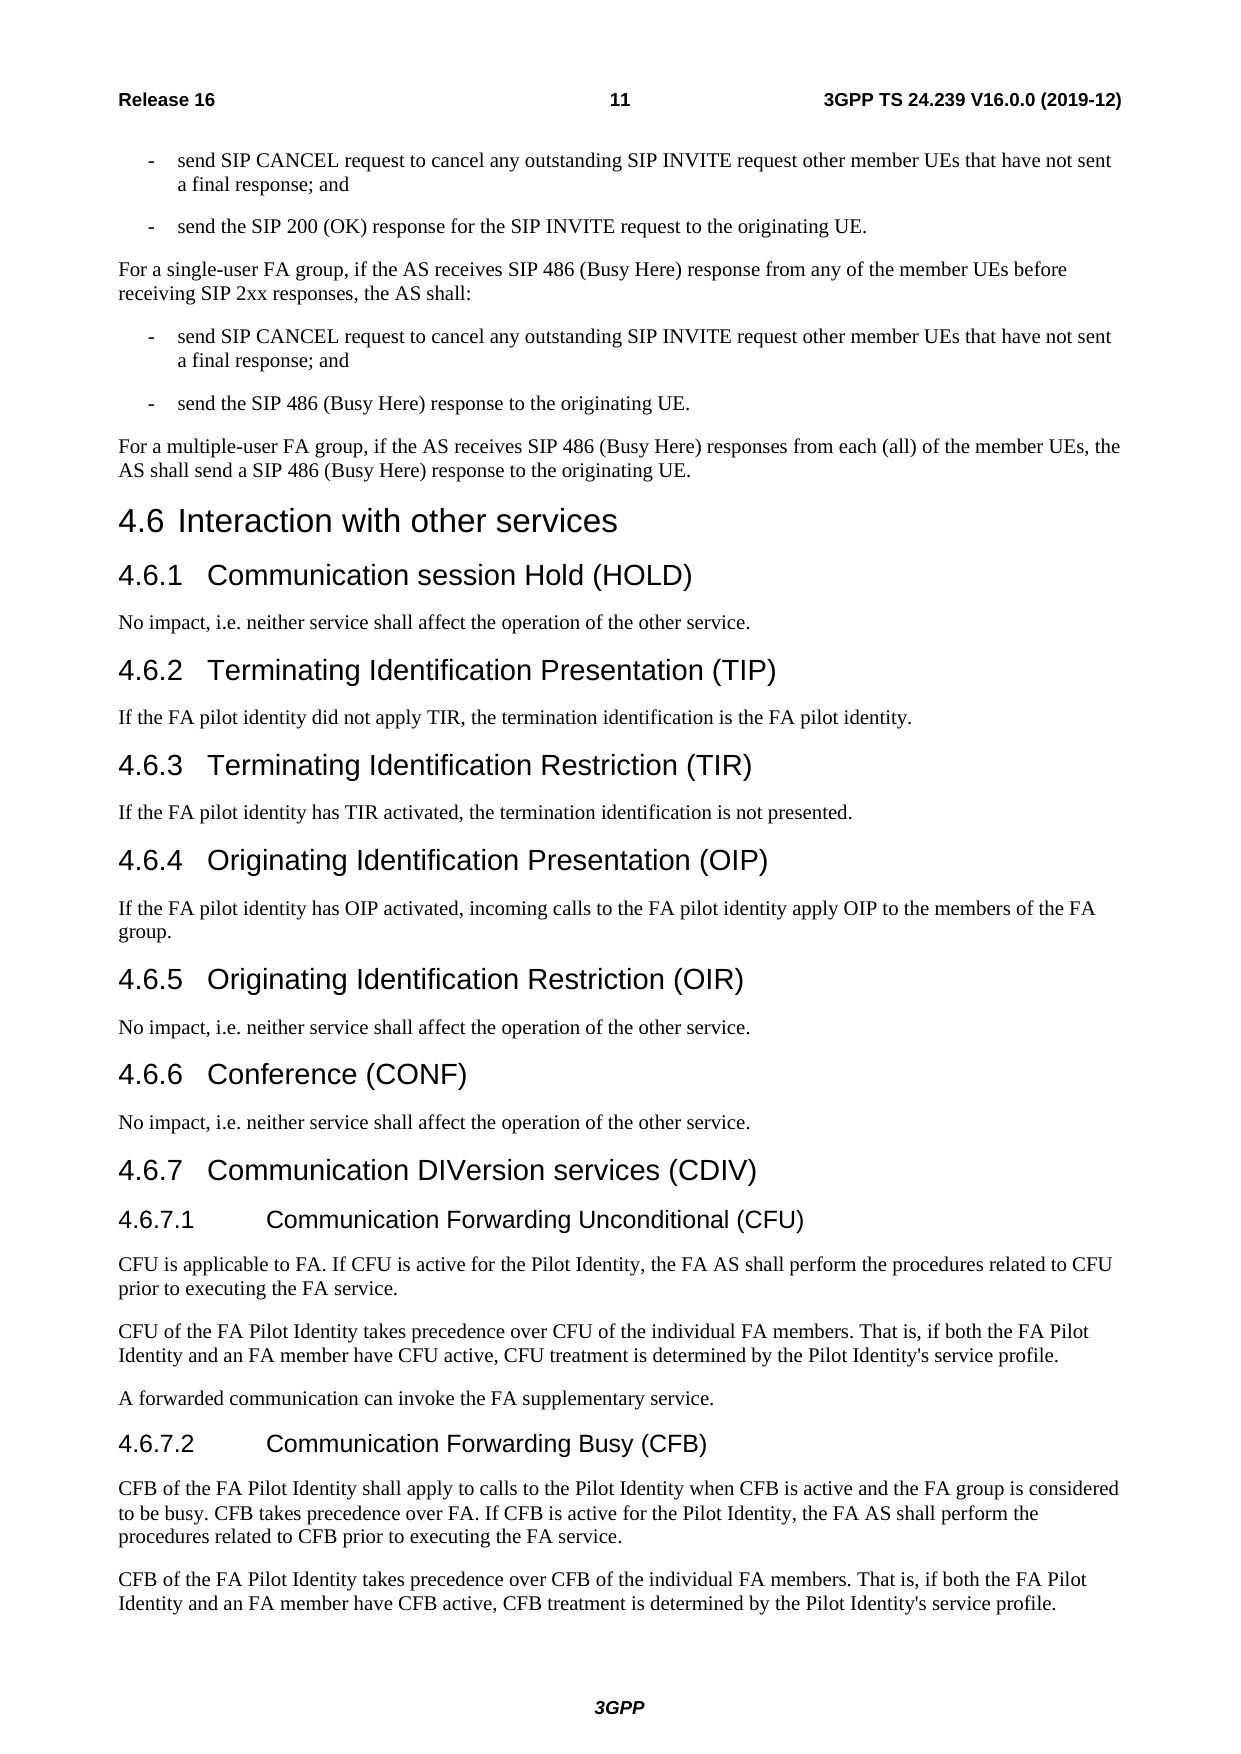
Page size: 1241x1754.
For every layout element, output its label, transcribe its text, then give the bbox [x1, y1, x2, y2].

subtitle 4.6 Interaction with other services [118, 501, 1122, 539]
text No impact, i.e. neither service shall affect the operation of the other service. [118, 610, 1122, 634]
text If the FA pilot identity has TIR activated, the termination identification is not presented. [118, 800, 1122, 824]
text - send the SIP 486 (Busy Here) response to the originating UE. [148, 391, 1122, 415]
text If the FA pilot identity did not apply TIR, the termination identification is the FA pilot identity. [118, 705, 1122, 729]
text A forwarded communication can invoke the FA supplementary service. [118, 1386, 1122, 1410]
subtitle 4.6.2 Terminating Identification Presentation (TIP) [118, 653, 1122, 686]
subtitle 4.6.4 Originating Identification Presentation (OIP) [118, 843, 1122, 877]
subtitle 4.6.6 Conference (CONF) [118, 1057, 1122, 1091]
text If the FA pilot identity has OIP activated, incoming calls to the FA pilot identity apply OIP to the members of the FA group. [118, 895, 1122, 943]
subtitle 4.6.7.2 Communication Forwarding Busy (CFB) [118, 1429, 1122, 1458]
text CFB of the FA Pilot Identity shall apply to calls to the Pilot Identity when CFB is active and the FA group is considered to be busy. CFB takes precedence over FA. If CFB is active for the Pilot Identity, the FA AS shall perform the procedures related to CFB prior to executing the FA service. [118, 1476, 1122, 1548]
text No impact, i.e. neither service shall affect the operation of the other service. [118, 1110, 1122, 1134]
text CFU is applicable to FA. If CFU is active for the Pilot Identity, the FA AS shall perform the procedures related to CFU prior to executing the FA service. [118, 1252, 1122, 1300]
text - send SIP CANCEL request to cancel any outstanding SIP INVITE request other member UEs that have not sent a final response; and [148, 324, 1122, 372]
subtitle 4.6.7 Communication DIVersion services (CDIV) [118, 1152, 1122, 1186]
text For a single-user FA group, if the AS receives SIP 486 (Busy Here) response from any of the member UEs before receiving SIP 2xx responses, the AS shall: [118, 257, 1122, 305]
text No impact, i.e. neither service shall affect the operation of the other service. [118, 1014, 1122, 1039]
text For a multiple-user FA group, if the AS receives SIP 486 (Busy Here) responses from each (all) of the member UEs, the AS shall send a SIP 486 (Busy Here) response to the originating UE. [118, 434, 1122, 482]
subtitle 4.6.3 Terminating Identification Restriction (TIR) [118, 748, 1122, 782]
subtitle 4.6.7.1 Communication Forwarding Unconditional (CFU) [118, 1205, 1122, 1233]
text - send SIP CANCEL request to cancel any outstanding SIP INVITE request other member UEs that have not sent a final response; and [148, 147, 1122, 196]
text - send the SIP 200 (OK) response for the SIP INVITE request to the originating UE. [148, 214, 1122, 238]
text CFB of the FA Pilot Identity takes precedence over CFB of the individual FA members. That is, if both the FA Pilot Identity and an FA member have CFB active, CFB treatment is determined by the Pilot Identity's service profile. [118, 1567, 1122, 1615]
subtitle 4.6.5 Originating Identification Restriction (OIR) [118, 962, 1122, 996]
text CFU of the FA Pilot Identity takes precedence over CFU of the individual FA members. That is, if both the FA Pilot Identity and an FA member have CFU active, CFU treatment is determined by the Pilot Identity's service profile. [118, 1319, 1122, 1367]
subtitle 4.6.1 Communication session Hold (HOLD) [118, 558, 1122, 591]
